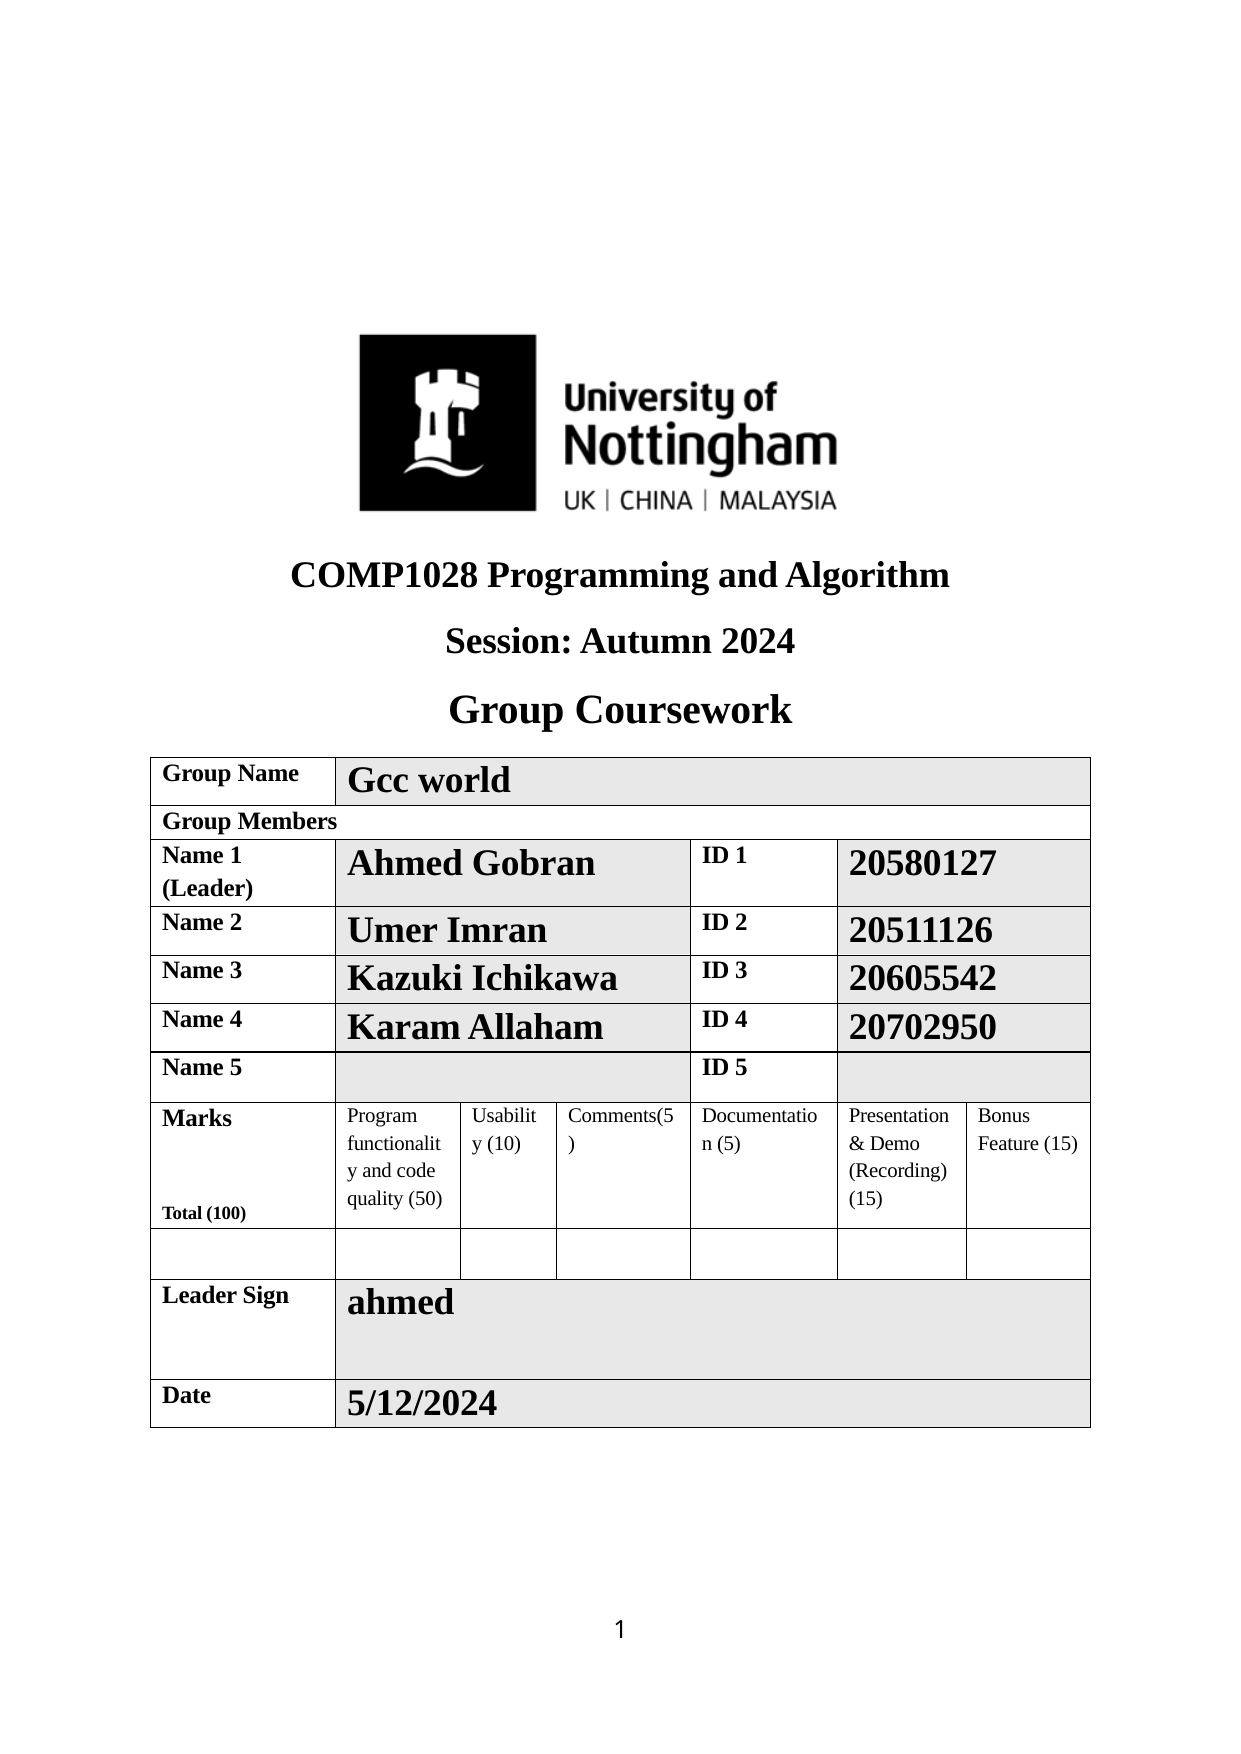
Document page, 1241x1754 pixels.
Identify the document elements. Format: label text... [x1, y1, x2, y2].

table_cell 20511126 [838, 907, 1090, 954]
table_cell [691, 1229, 837, 1279]
table_cell [336, 1229, 460, 1279]
table_cell 20702950 [838, 1004, 1090, 1051]
table_cell Umer Imran [336, 907, 690, 954]
table_cell Leader Sign [151, 1280, 335, 1379]
table_cell Bonus Feature (15) [967, 1103, 1090, 1228]
table_cell ID 5 [691, 1053, 837, 1102]
table_header Gcc world [336, 758, 1090, 805]
table_cell [557, 1229, 690, 1279]
table_cell Name 1 (Leader) [151, 840, 335, 906]
table_cell ID 3 [691, 956, 837, 1003]
table_cell Usability (10) [461, 1103, 556, 1228]
table_cell Presentation & Demo (Recording) (15) [838, 1103, 966, 1228]
table_cell 20605542 [838, 956, 1090, 1003]
picture [341, 315, 900, 531]
table_cell 20580127 [838, 840, 1090, 906]
table_cell Name 4 [151, 1004, 335, 1051]
text COMP1028 Programming and Algorithm [150, 552, 1090, 595]
table_cell [461, 1229, 556, 1279]
table_cell Documentation (5) [691, 1103, 837, 1228]
table_cell Group Members [151, 806, 1090, 839]
table_cell [336, 1053, 690, 1102]
table_cell 5/12/2024 [336, 1380, 1090, 1427]
table_cell Program functionality and code quality (50) [336, 1103, 460, 1228]
table_cell Comments(5) [557, 1103, 690, 1228]
table_cell Ahmed Gobran [336, 840, 690, 906]
text Group Coursework [150, 685, 1090, 733]
table_cell Name 2 [151, 907, 335, 954]
table_cell ID 2 [691, 907, 837, 954]
text Session: Autumn 2024 [150, 618, 1090, 662]
table_cell [967, 1229, 1090, 1279]
table_cell Kazuki Ichikawa [336, 956, 690, 1003]
table_cell [838, 1229, 966, 1279]
table_cell Karam Allaham [336, 1004, 690, 1051]
table_cell ahmed [336, 1280, 1090, 1379]
table_cell ID 1 [691, 840, 837, 906]
table_cell [838, 1053, 1090, 1102]
table_cell Name 3 [151, 956, 335, 1003]
table_cell [151, 1229, 335, 1279]
table_cell Name 5 [151, 1053, 335, 1102]
table_cell Marks Total (100) [151, 1103, 335, 1228]
table_cell Date [151, 1380, 335, 1427]
table_cell ID 4 [691, 1004, 837, 1051]
table_header Group Name [151, 758, 335, 805]
